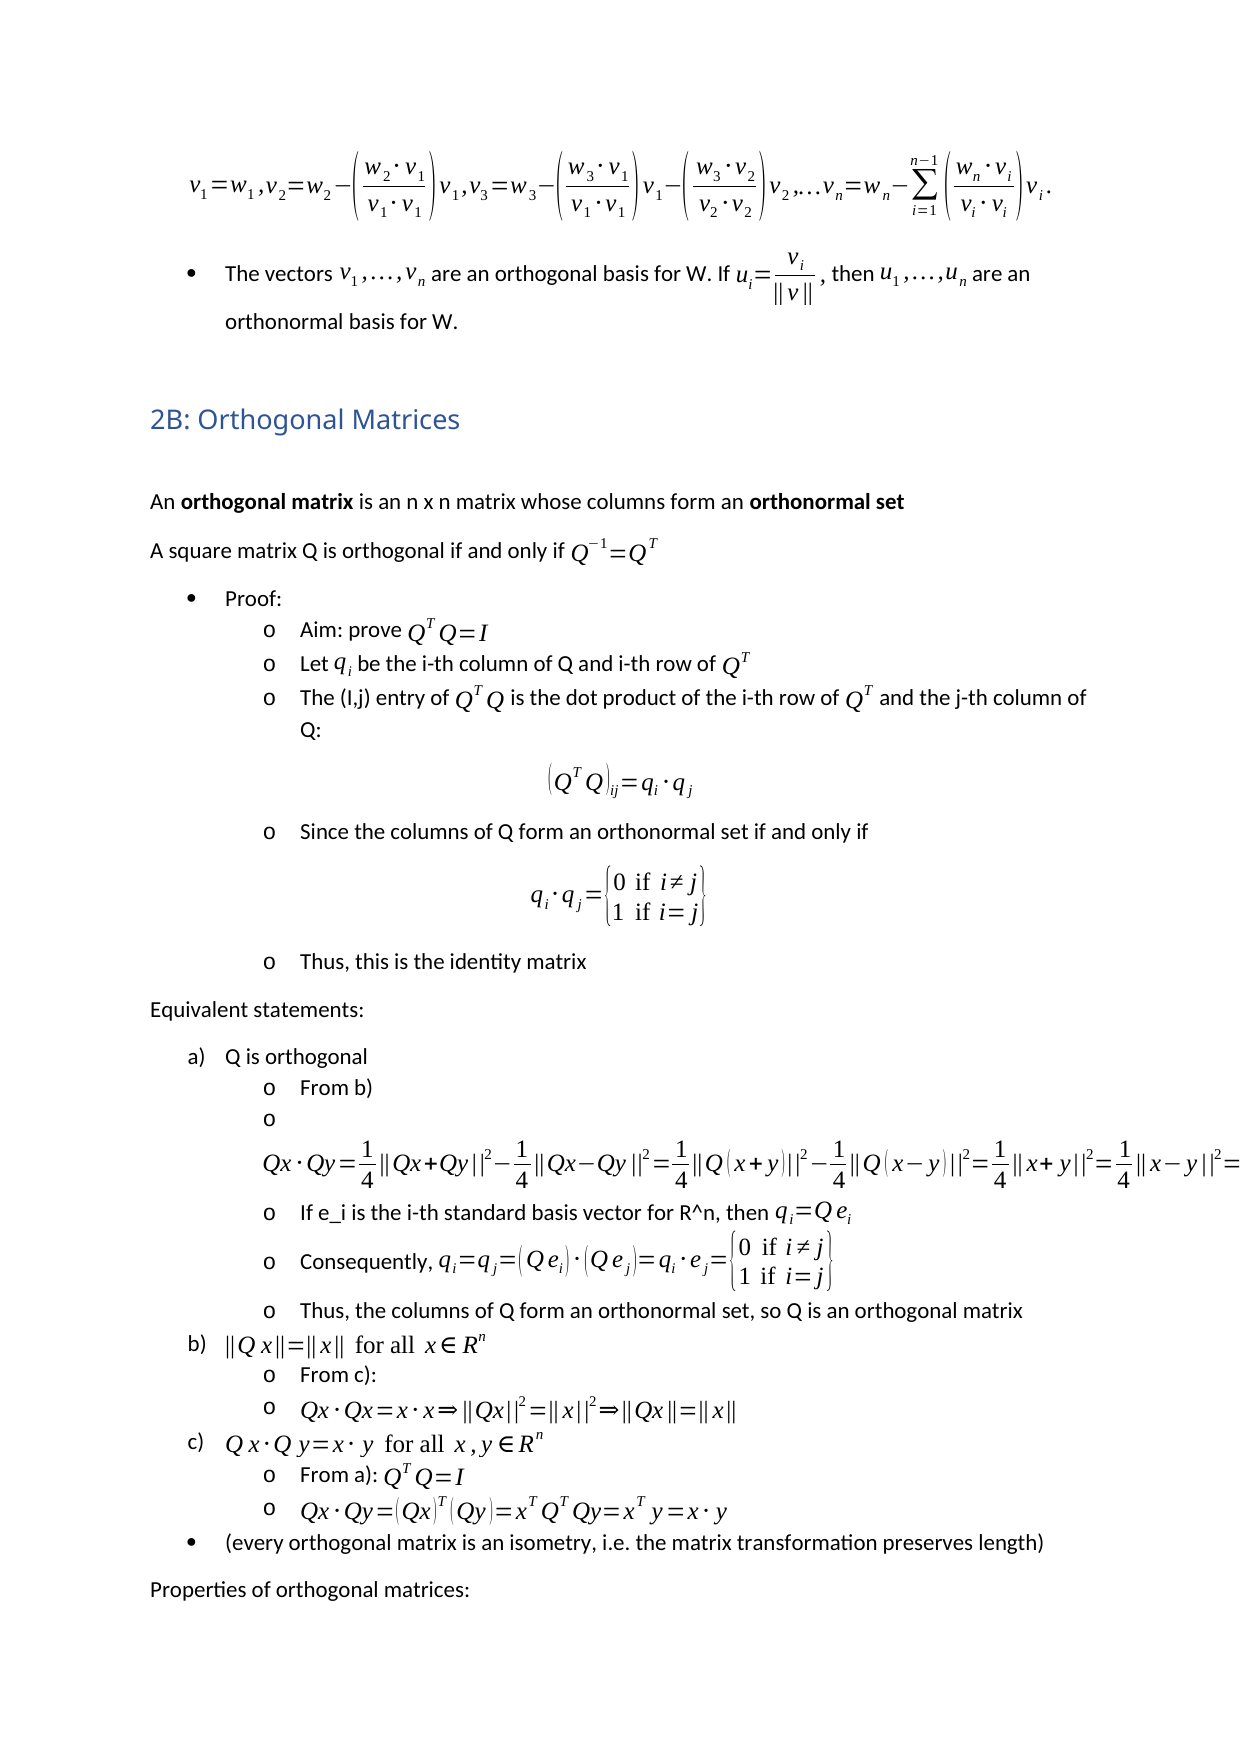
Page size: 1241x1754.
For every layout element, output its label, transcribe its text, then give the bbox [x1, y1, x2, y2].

list Thus, the columns of Q form an orthonormal set, so Q is an orthogonal matrix [262, 1296, 1090, 1325]
list From b) [262, 1073, 1090, 1102]
text Properties of orthogonal matrices: [150, 1575, 1090, 1603]
list From a): [262, 1459, 1090, 1490]
text An orthogonal matrix is an n x n matrix whose columns form an orthonormal set [150, 487, 1090, 516]
list Thus, this is the identity matrix [262, 947, 1090, 977]
list (every orthogonal matrix is an isometry, i.e. the matrix transformation preserves length) [187, 1528, 1090, 1556]
list Since the columns of Q form an orthonormal set if and only if [262, 817, 1090, 846]
list Q is orthogonal [187, 1042, 1090, 1071]
list Let be the i-th column of Q and i-th row of [262, 648, 1090, 679]
text Equivalent statements: [150, 996, 1090, 1024]
list Consequently, [262, 1230, 1090, 1293]
list If e_i is the i-th standard basis vector for R^n, then [262, 1197, 1090, 1228]
list The (I,j) entry of is the dot product of the i-th row of and the j-th column of Q: [262, 682, 1090, 743]
text A square matrix Q is orthogonal if and only if [150, 534, 1090, 566]
list The vectors are an orthogonal basis for W. If then are an orthonormal basis for W. [187, 242, 1090, 335]
list Proof: [187, 584, 1090, 612]
list Aim: prove [262, 614, 1090, 646]
subtitle 2B: Orthogonal Matrices [150, 401, 1090, 438]
list From c): [262, 1361, 1090, 1390]
